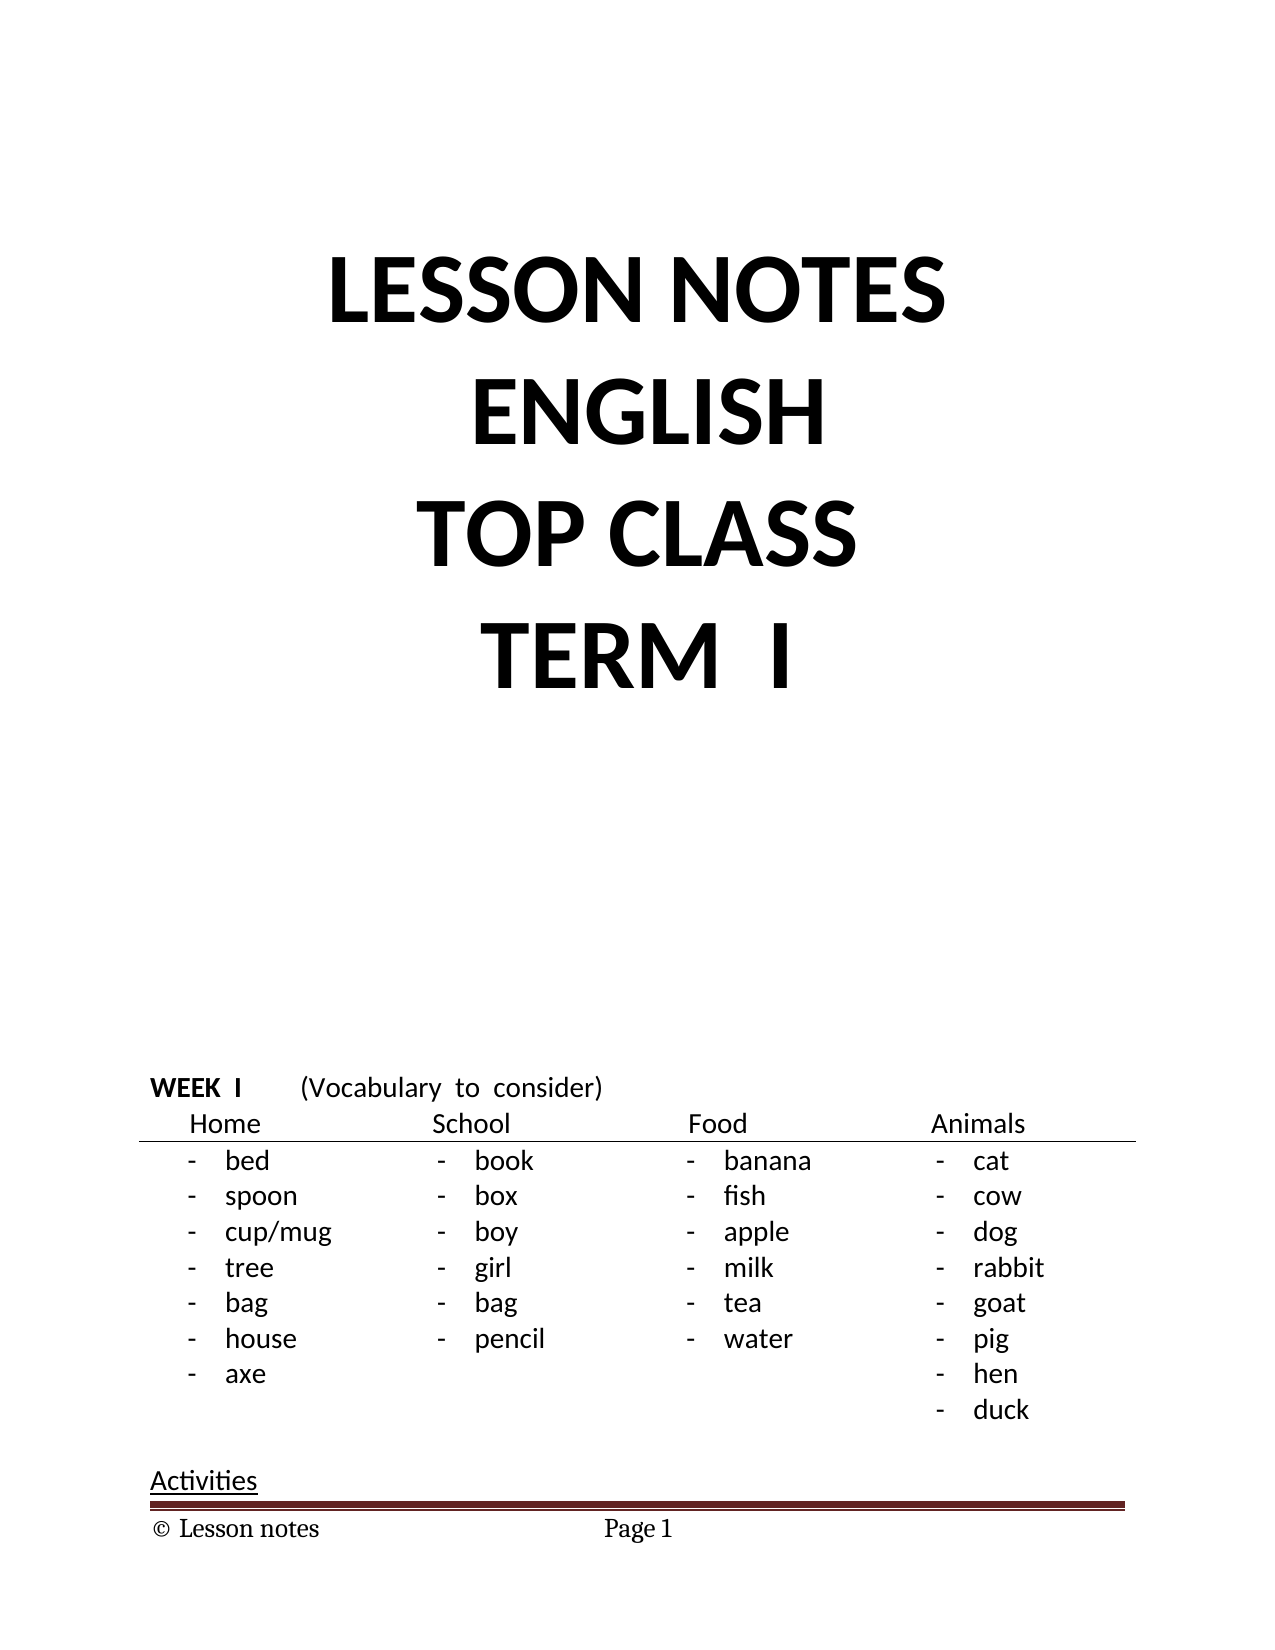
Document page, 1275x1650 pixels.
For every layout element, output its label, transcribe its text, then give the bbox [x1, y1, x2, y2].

text TOP CLASS [150, 469, 1125, 591]
table_header Food [638, 1105, 887, 1141]
table_cell book box boy girl bag pencil [388, 1142, 637, 1427]
table_header Home [139, 1105, 388, 1141]
text TERM I [150, 591, 1125, 713]
table_cell banana fish apple milk tea water [638, 1142, 887, 1427]
text Activities [150, 1462, 1125, 1498]
text LESSON NOTES [150, 225, 1125, 347]
table_header Animals [887, 1105, 1136, 1141]
table_header School [388, 1105, 637, 1141]
text ENGLISH [150, 347, 1125, 469]
table_cell cat cow dog rabbit goat pig hen duck [887, 1142, 1136, 1427]
text WEEK I (Vocabulary to consider) [150, 1069, 1125, 1105]
table_cell bed spoon cup/mug tree bag house axe [139, 1142, 388, 1427]
